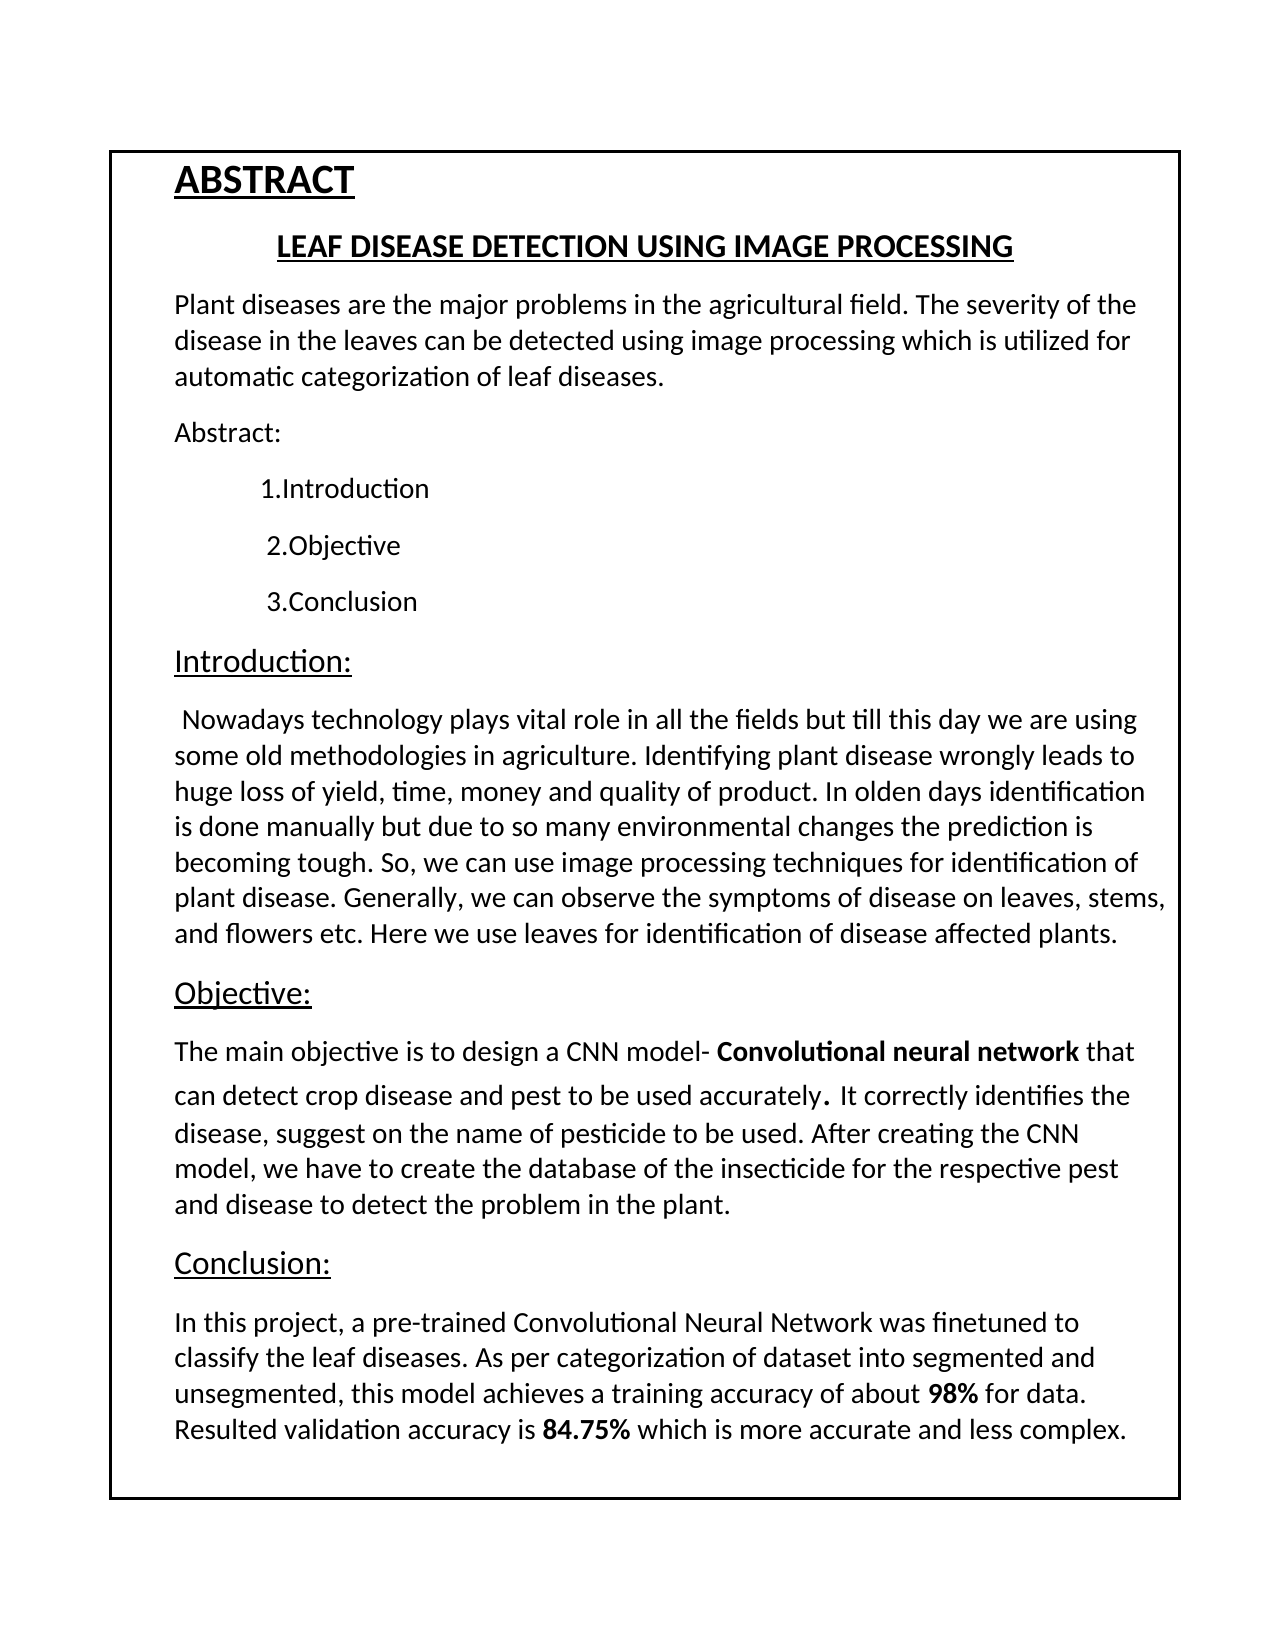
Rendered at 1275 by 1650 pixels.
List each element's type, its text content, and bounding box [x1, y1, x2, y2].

table_header ABSTRACT LEAF DISEASE DETECTION USING IMAGE PROCESSING Plant diseases are the major problems in the agricultural field. The severity of the disease in the leaves can be detected using image processing which is utilized for automatic categorization of leaf diseases. Abstract: 1.Introduction 2.Objective 3.Conclusion Introduction: Nowadays technology plays vital role in all the fields but till this day we are using some old methodologies in agriculture. Identifying plant disease wrongly leads to huge loss of yield, time, money and quality of product. In olden days identification is done manually but due to so many environmental changes the prediction is becoming tough. So, we can use image processing techniques for identification of plant disease. Generally, we can observe the symptoms of disease on leaves, stems, and flowers etc. Here we use leaves for identification of disease affected plants. Objective: The main objective is to design a CNN model- Convolutional neural network that can detect crop disease and pest to be used accurately. It correctly identifies the disease, suggest on the name of pesticide to be used. After creating the CNN model, we have to create the database of the insecticide for the respective pest and disease to detect the problem in the plant. Conclusion: In this project, a pre-trained Convolutional Neural Network was finetuned to classify the leaf diseases. As per categorization of dataset into segmented and unsegmented, this model achieves a training accuracy of about 98% for data. Resulted validation accuracy is 84.75% which is more accurate and less complex. [112, 153, 1178, 1497]
